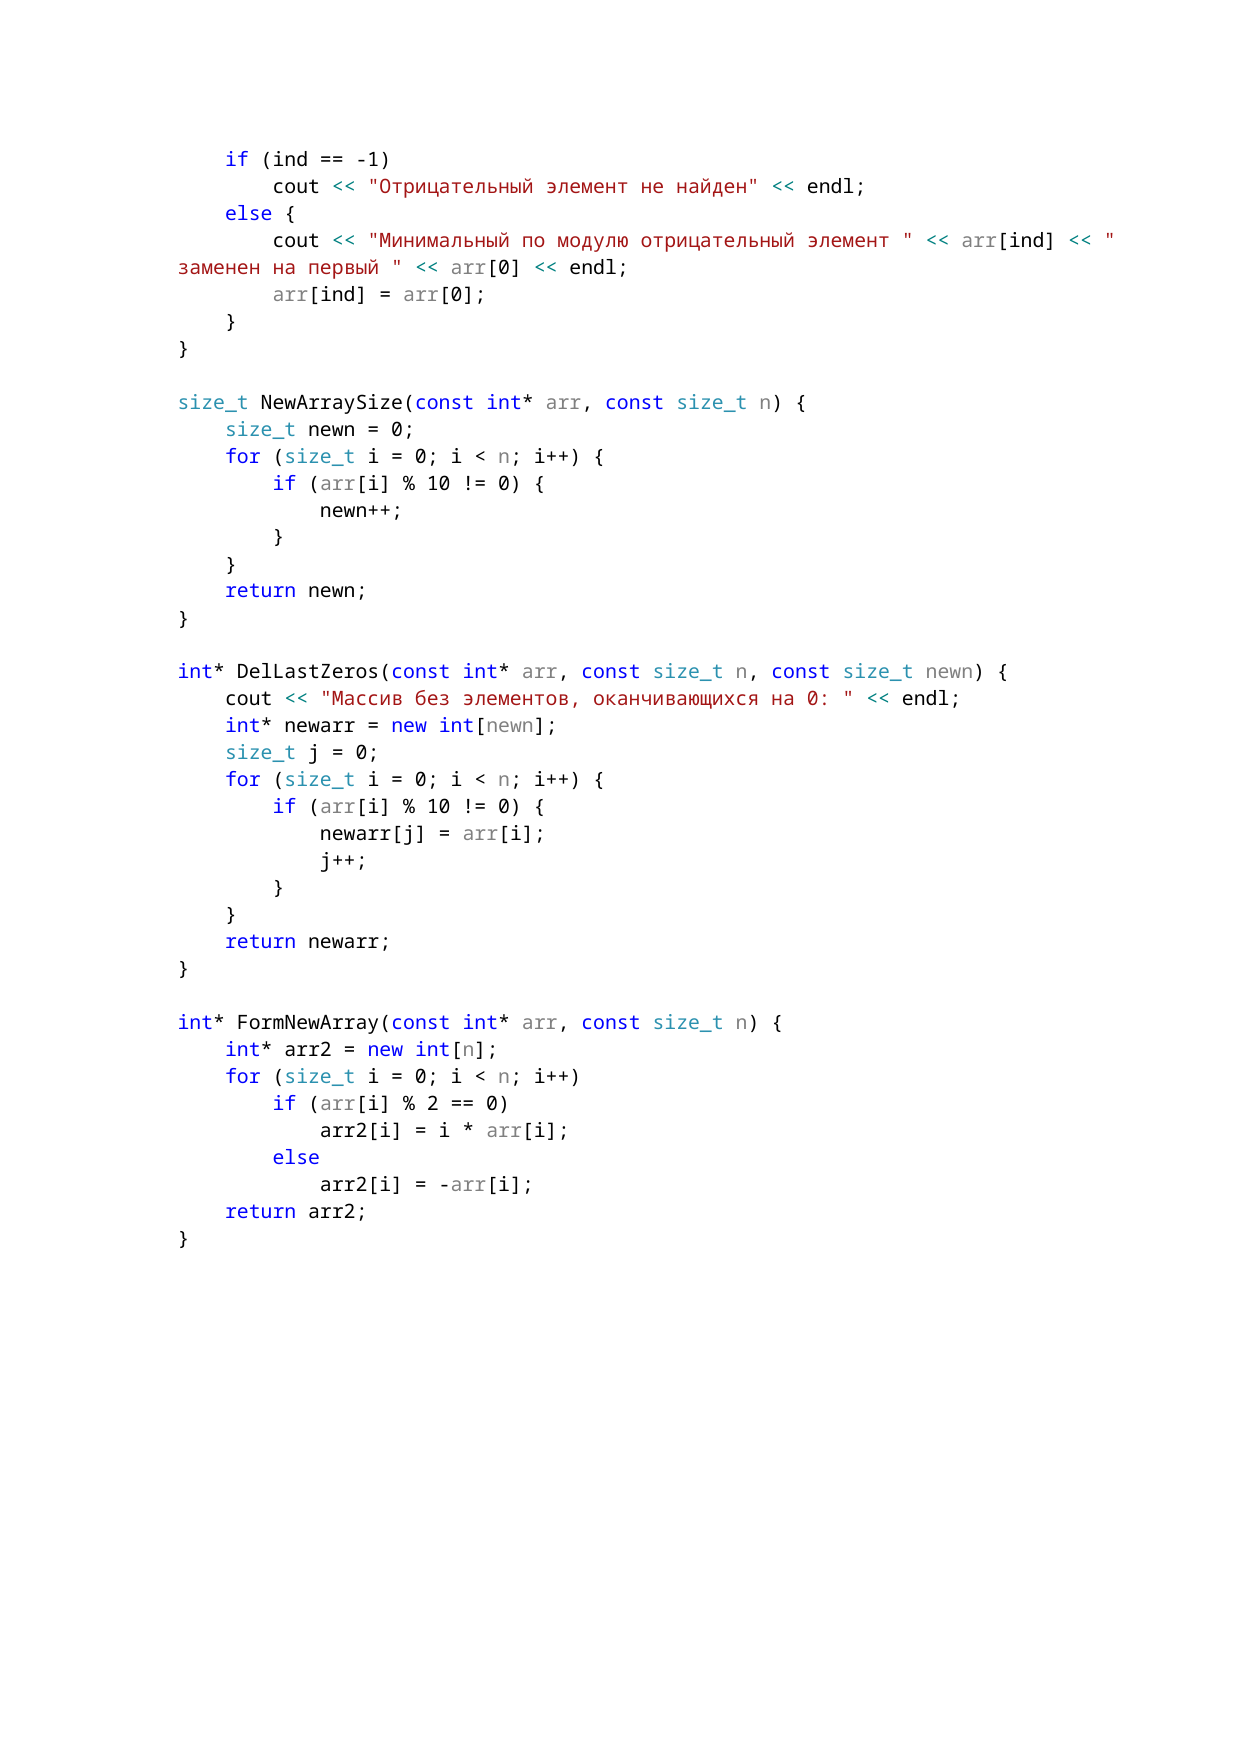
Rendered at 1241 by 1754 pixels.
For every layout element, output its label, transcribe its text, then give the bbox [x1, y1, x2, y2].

text else { [177, 199, 1152, 226]
text if (arr[i] % 10 != 0) { [177, 793, 1152, 819]
text if (arr[i] % 10 != 0) { [177, 469, 1152, 496]
text for (size_t i = 0; i < n; i++) [177, 1062, 1152, 1089]
text } [177, 523, 1152, 550]
text } [177, 550, 1152, 577]
text arr[ind] = arr[0]; [177, 280, 1152, 307]
text cout << "Массив без элементов, оканчивающихся на 0: " << endl; [177, 685, 1152, 712]
text int* newarr = new int[newn]; [177, 712, 1152, 739]
text arr2[i] = i * arr[i]; [177, 1116, 1152, 1143]
text if (arr[i] % 2 == 0) [177, 1089, 1152, 1116]
text newn++; [177, 496, 1152, 523]
text size_t j = 0; [177, 739, 1152, 766]
text int* DelLastZeros(const int* arr, const size_t n, const size_t newn) { [177, 658, 1152, 685]
text } [177, 873, 1152, 901]
text arr2[i] = -arr[i]; [177, 1170, 1152, 1197]
text size_t NewArraySize(const int* arr, const size_t n) { [177, 388, 1152, 415]
text int* FormNewArray(const int* arr, const size_t n) { [177, 1008, 1152, 1035]
text } [177, 1224, 1152, 1251]
text cout << "Минимальный по модулю отрицательный элемент " << arr[ind] << " заменен на первый " << arr[0] << endl; [177, 226, 1152, 280]
text if (ind == -1) [177, 145, 1152, 172]
text cout << "Отрицательный элемент не найден" << endl; [177, 172, 1152, 199]
text return newn; [177, 577, 1152, 604]
text } [177, 901, 1152, 927]
text for (size_t i = 0; i < n; i++) { [177, 442, 1152, 469]
text j++; [177, 847, 1152, 873]
text return newarr; [177, 927, 1152, 954]
text } [177, 604, 1152, 631]
text for (size_t i = 0; i < n; i++) { [177, 766, 1152, 793]
text } [177, 954, 1152, 981]
text else [177, 1143, 1152, 1170]
text size_t newn = 0; [177, 415, 1152, 442]
text } [177, 334, 1152, 361]
text int* arr2 = new int[n]; [177, 1035, 1152, 1062]
text } [177, 307, 1152, 334]
text newarr[j] = arr[i]; [177, 819, 1152, 847]
text return arr2; [177, 1197, 1152, 1224]
